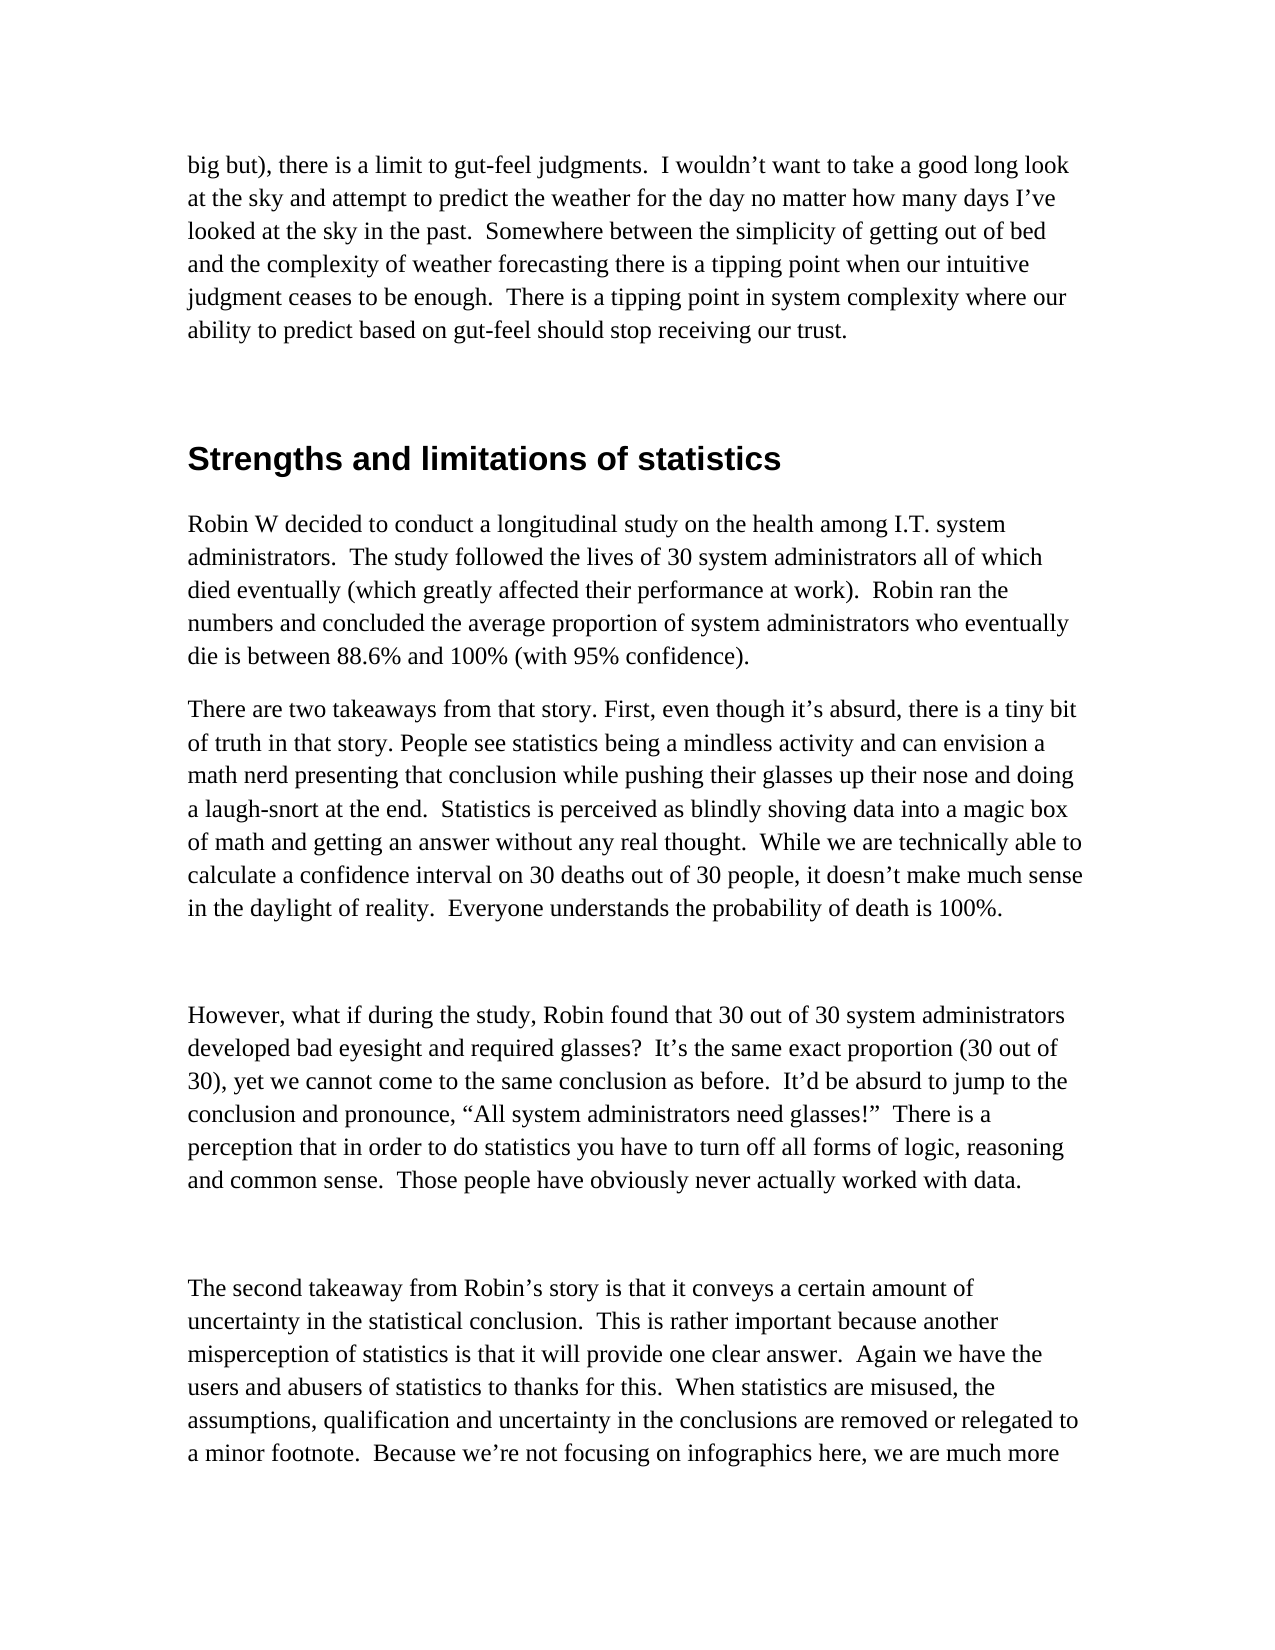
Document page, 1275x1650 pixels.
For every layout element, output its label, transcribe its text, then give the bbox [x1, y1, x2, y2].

text Strengths and limitations of statistics [187, 439, 1087, 478]
text There are two takeaways from that story. First, even though it’s absurd, there is a tiny bit of truth in that story. People see statistics being a mindless activity and can envision a math nerd presenting that conclusion while pushing their glasses up their nose and doing a laugh-snort at the end. Statistics is perceived as blindly shoving data into a magic box of math and getting an answer without any real thought. While we are technically able to calculate a confidence interval on 30 deaths out of 30 people, it doesn’t make much sense in the daylight of reality. Everyone understands the probability of death is 100%. [187, 694, 1087, 921]
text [187, 1273, 1087, 1467]
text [187, 150, 1087, 344]
text However, what if during the study, Robin found that 30 out of 30 system administrators developed bad eyesight and required glasses? It’s the same exact proportion (30 out of 30), yet we cannot come to the same conclusion as before. It’d be absurd to jump to the conclusion and pronounce, “All system administrators need glasses!” There is a perception that in order to do statistics you have to turn off all forms of logic, reasoning and common sense. Those people have obviously never actually worked with data. [187, 1000, 1087, 1194]
text Robin W decided to conduct a longitudinal study on the health among I.T. system administrators. The study followed the lives of 30 system administrators all of which died eventually (which greatly affected their performance at work). Robin ran the numbers and concluded the average proportion of system administrators who eventually die is between 88.6% and 100% (with 95% confidence). [187, 509, 1087, 669]
